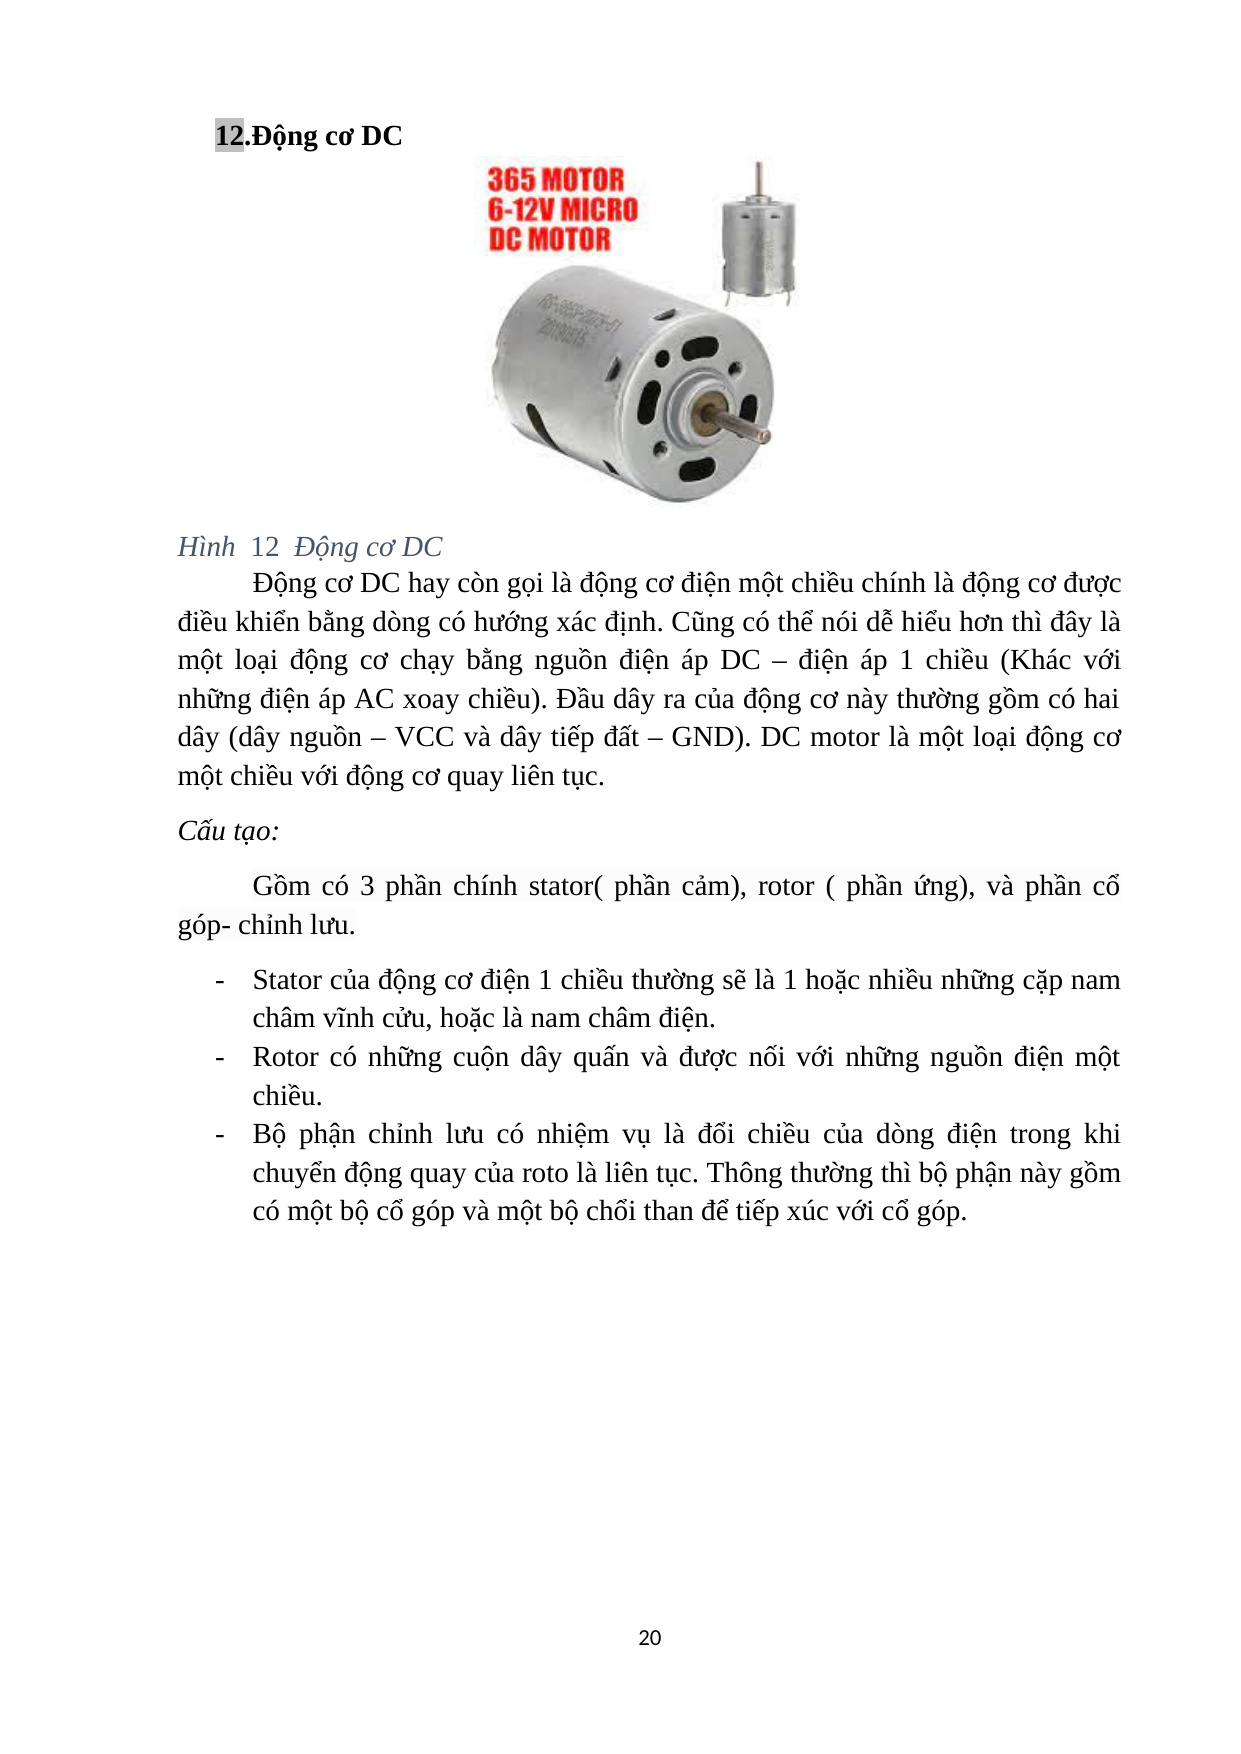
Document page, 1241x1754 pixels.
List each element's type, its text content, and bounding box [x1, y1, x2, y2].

list Rotor có những cuộn dây quấn và được nối với những nguồn điện một chiều. [215, 1039, 1122, 1111]
text Cấu tạo: [177, 813, 1122, 847]
list Bộ phận chỉnh lưu có nhiệm vụ là đổi chiều của dòng điện trong khi chuyển động quay của roto là liên tục. Thông thường thì bộ phận này gồm có một bộ cổ góp và một bộ chổi than để tiếp xúc với cổ góp. [215, 1116, 1122, 1227]
text 12.Động cơ DC [244, 118, 1122, 152]
subtitle Hình 12 Động cơ DC [177, 529, 1122, 563]
text Động cơ DC hay còn gọi là động cơ điện một chiều chính là động cơ được điều khiển bằng dòng có hướng xác định. Cũng có thể nói dễ hiểu hơn thì đây là một loại động cơ chạy bằng nguồn điện áp DC – điện áp 1 chiều (Khác với những điện áp AC xoay chiều). Đầu dây ra của động cơ này thường gồm có hai dây (dây nguồn – VCC và dây tiếp đất – GND). DC motor là một loại động cơ một chiều với động cơ quay liên tục. [177, 565, 1122, 791]
picture [473, 156, 826, 509]
list Stator của động cơ điện 1 chiều thường sẽ là 1 hoặc nhiều những cặp nam châm vĩnh cửu, hoặc là nam châm điện. [215, 962, 1122, 1034]
text Gồm có 3 phần chính stator( phần cảm), rotor ( phần ứng), và phần cổ góp- chỉnh lưu. [177, 868, 1122, 940]
